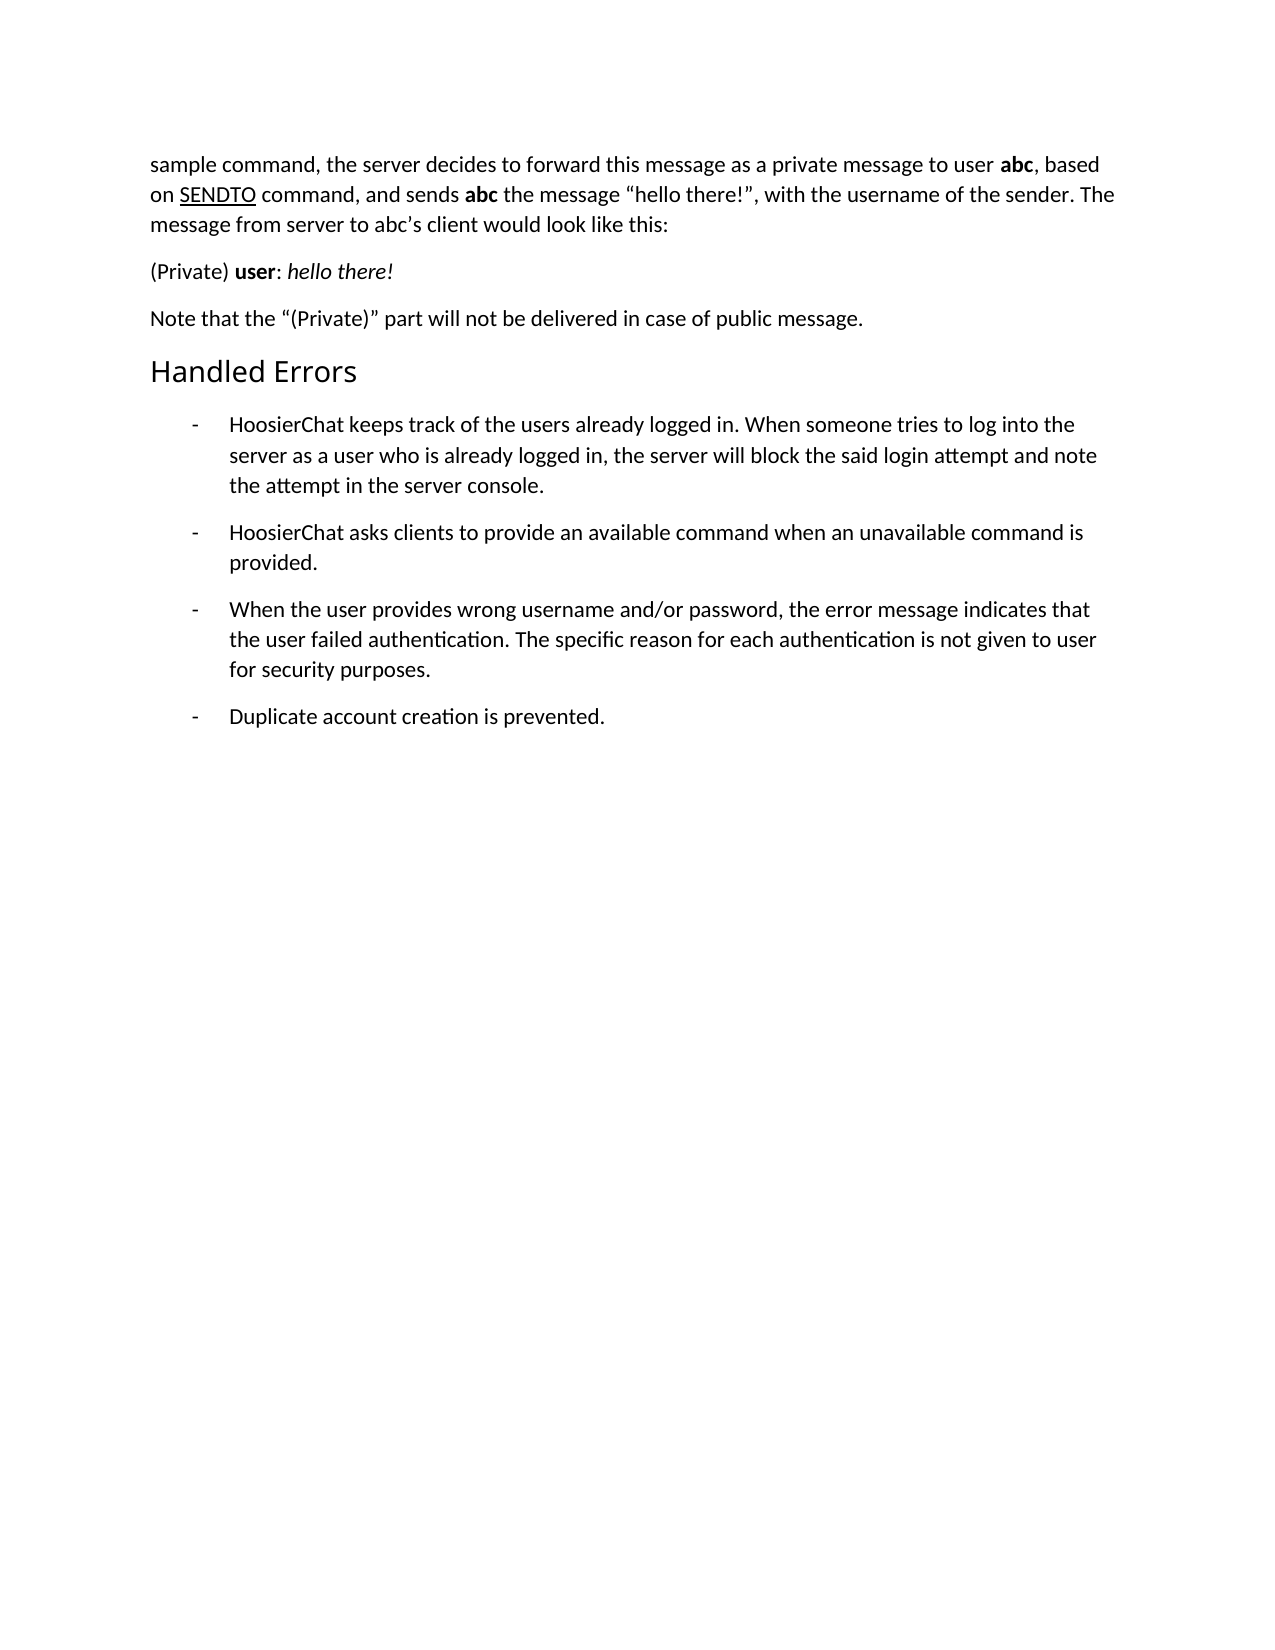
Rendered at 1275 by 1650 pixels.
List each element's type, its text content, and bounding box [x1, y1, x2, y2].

subtitle Handled Errors [150, 351, 1125, 391]
list HoosierChat keeps track of the users already logged in. When someone tries to log into the server as a user who is already logged in, the server will block the said login attempt and note the attempt in the server console. [192, 411, 1125, 499]
list HoosierChat asks clients to provide an available command when an unavailable command is provided. [192, 518, 1125, 576]
text (Private) user: hello there! [150, 257, 1125, 285]
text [150, 150, 1125, 238]
list Duplicate account creation is prevented. [192, 702, 1125, 730]
list When the user provides wrong username and/or password, the error message indicates that the user failed authentication. The specific reason for each authentication is not given to user for security purposes. [192, 595, 1125, 683]
text Note that the “(Private)” part will not be delivered in case of public message. [150, 304, 1125, 332]
